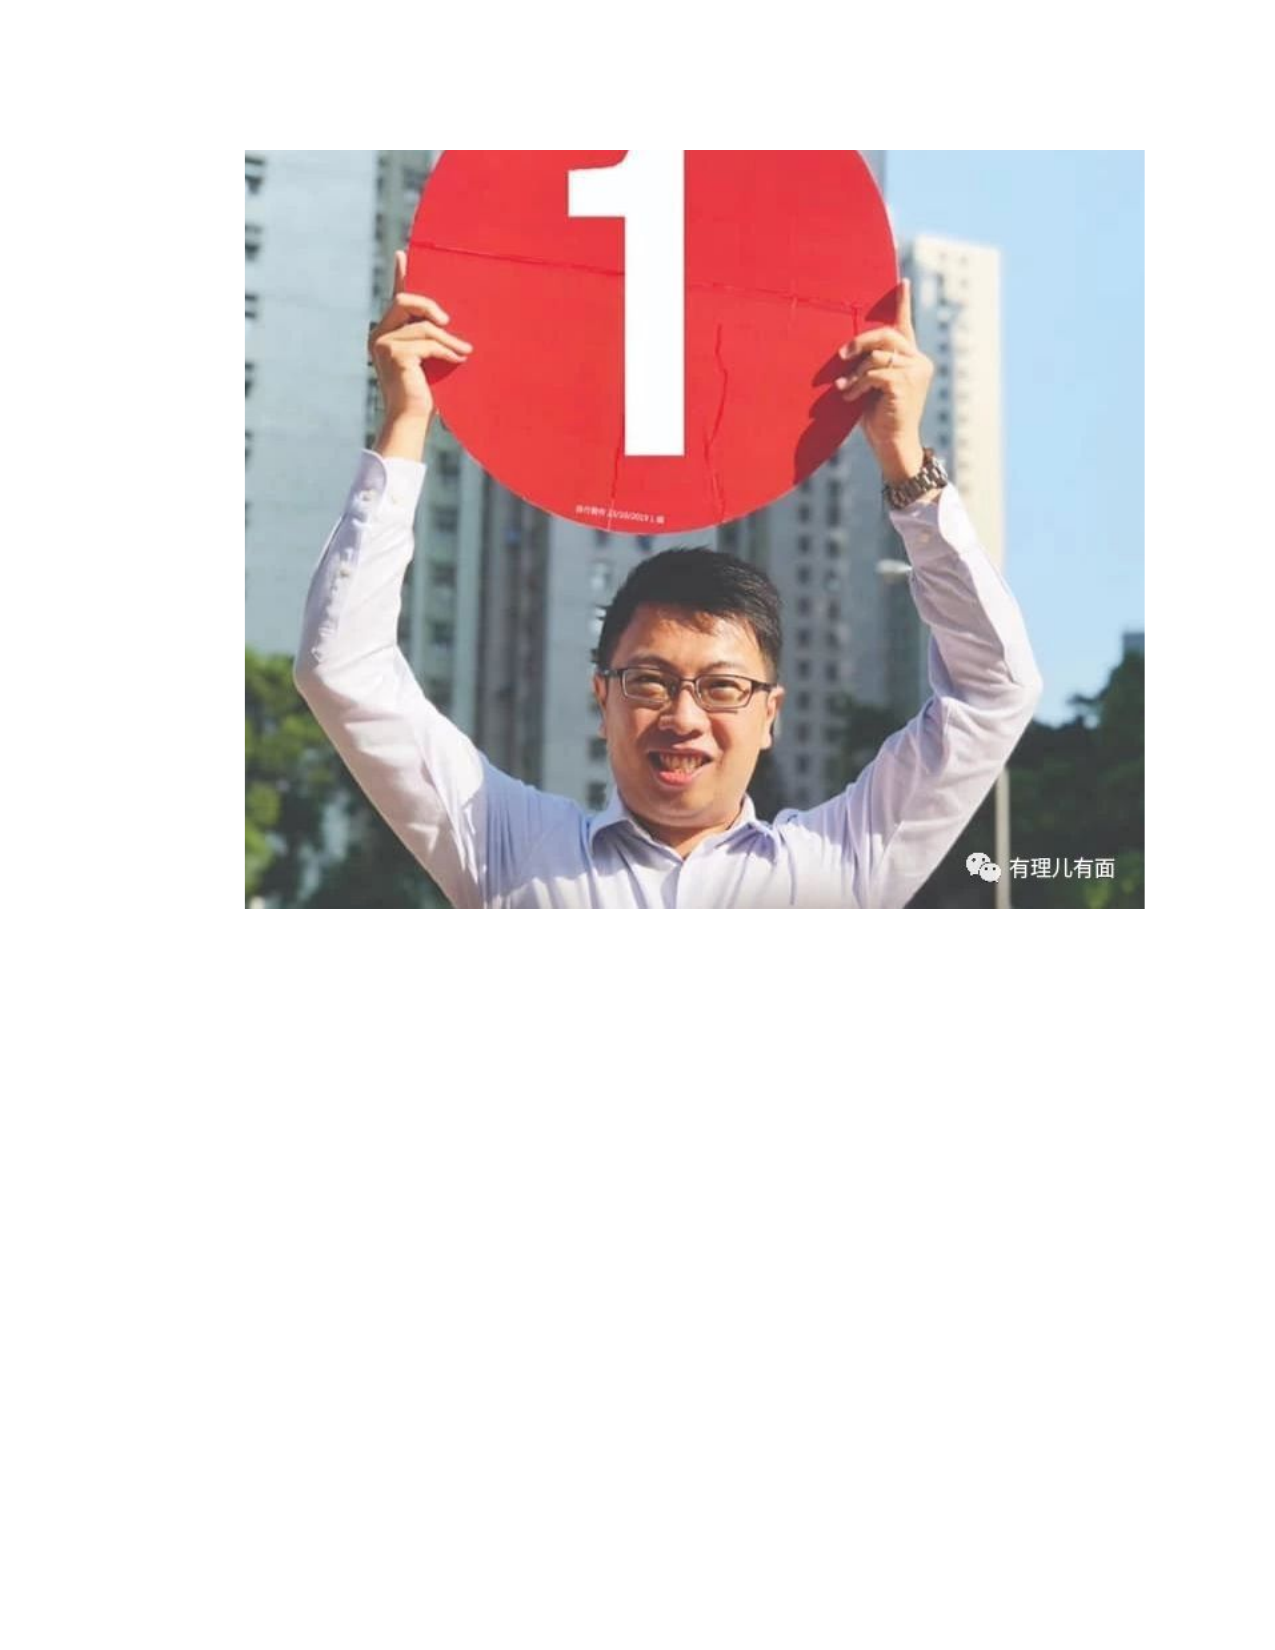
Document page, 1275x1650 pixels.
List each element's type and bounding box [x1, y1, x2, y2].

picture [244, 150, 1145, 909]
